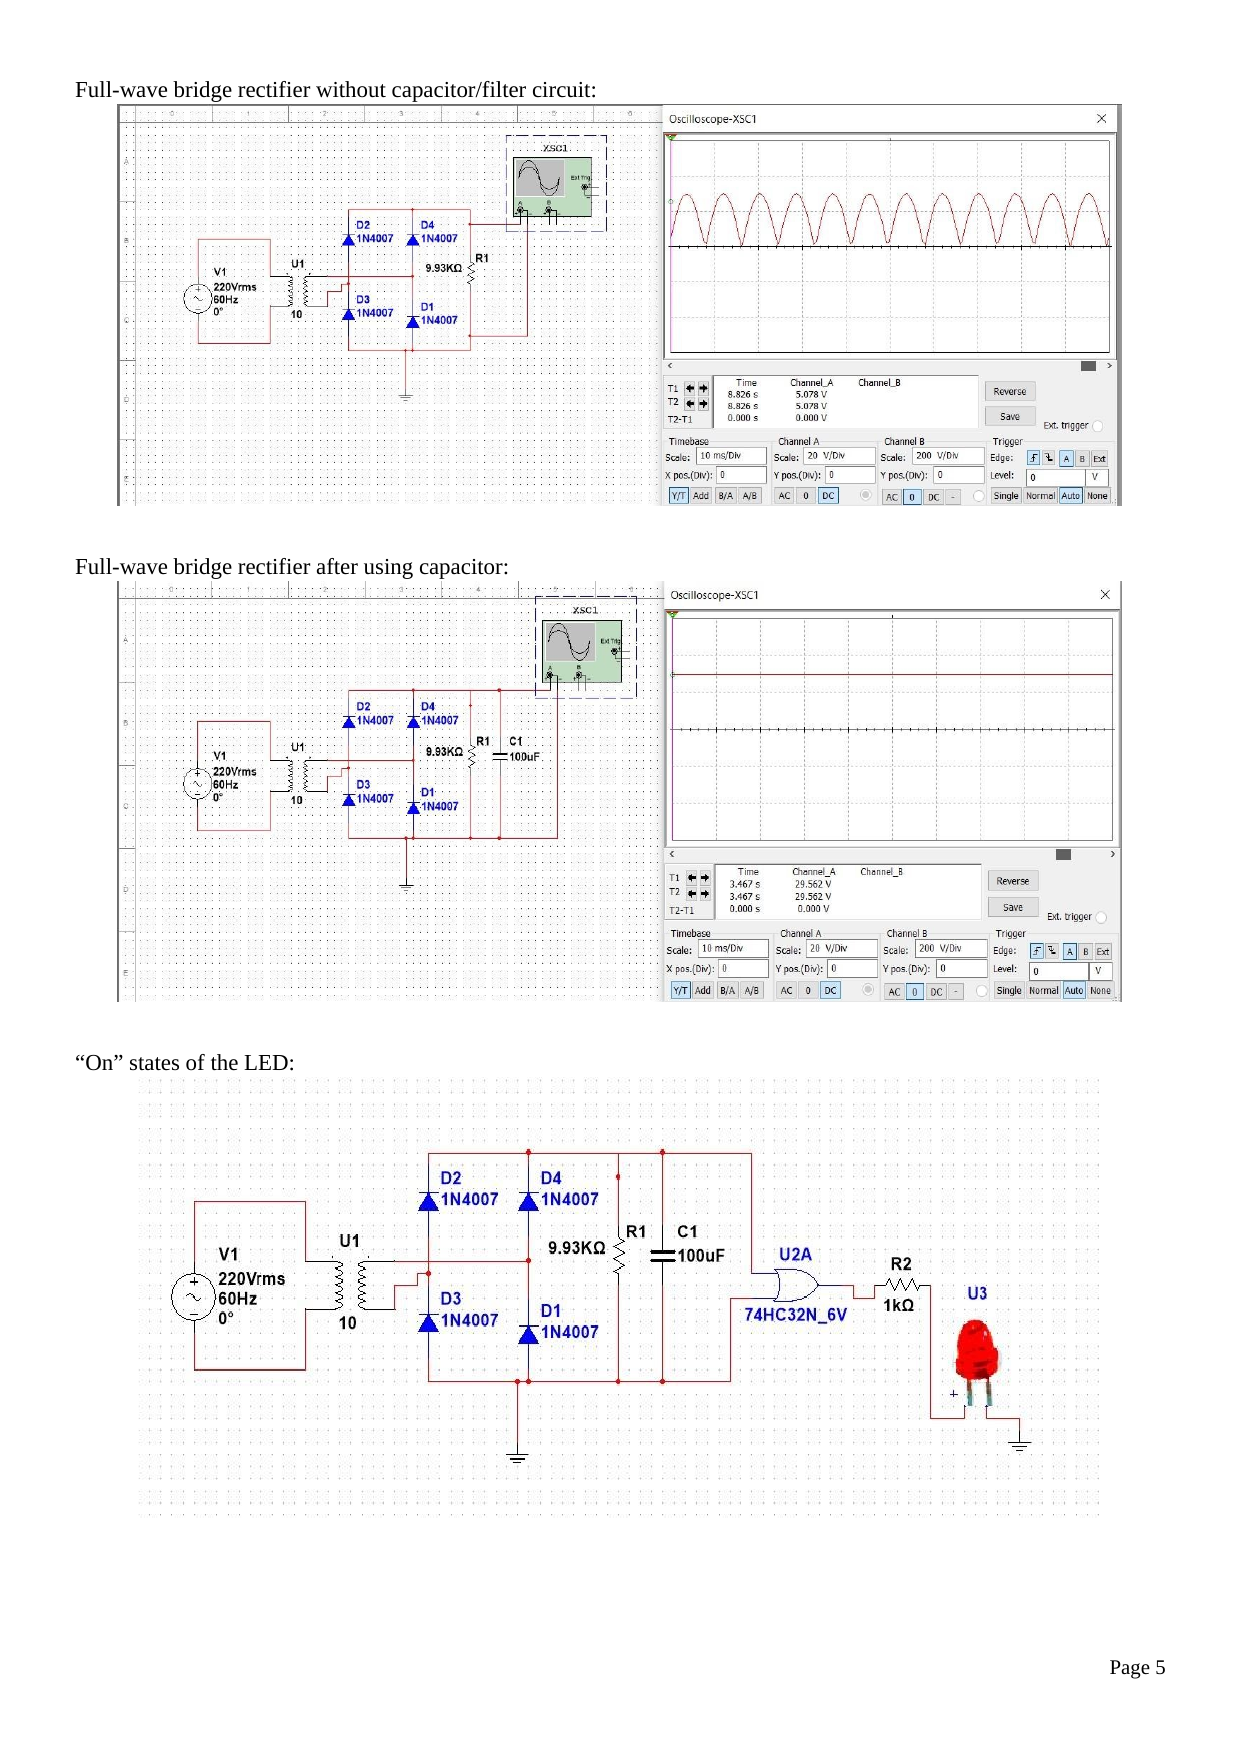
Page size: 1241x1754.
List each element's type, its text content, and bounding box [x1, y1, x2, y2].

text Full-wave bridge rectifier after using capacitor: [75, 553, 1165, 579]
picture [117, 104, 1122, 506]
picture [138, 1077, 1100, 1518]
text Full-wave bridge rectifier without capacitor/filter circuit: [75, 76, 1165, 102]
text “On” states of the LED: [75, 1049, 1165, 1075]
picture [117, 581, 1122, 1002]
